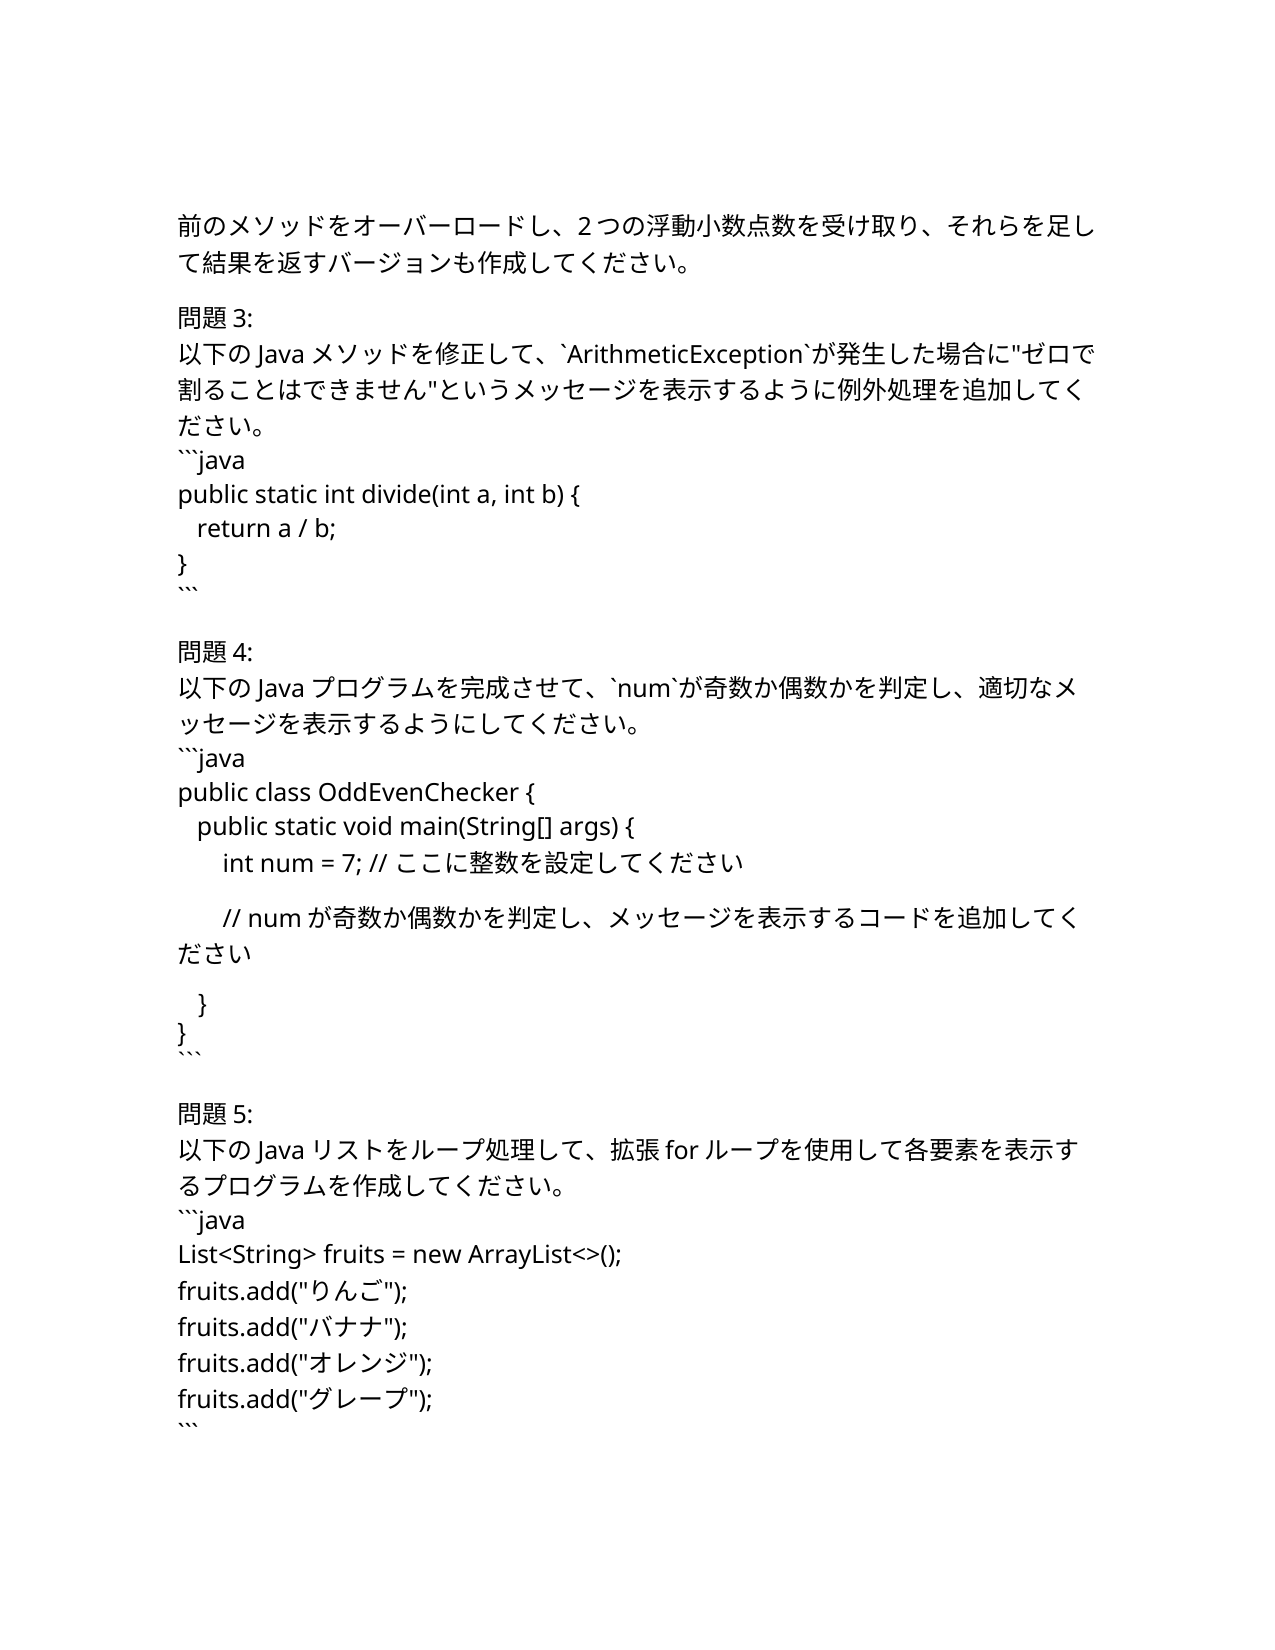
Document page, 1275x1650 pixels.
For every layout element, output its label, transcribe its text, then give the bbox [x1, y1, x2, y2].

text } } ``` [177, 989, 1098, 1076]
